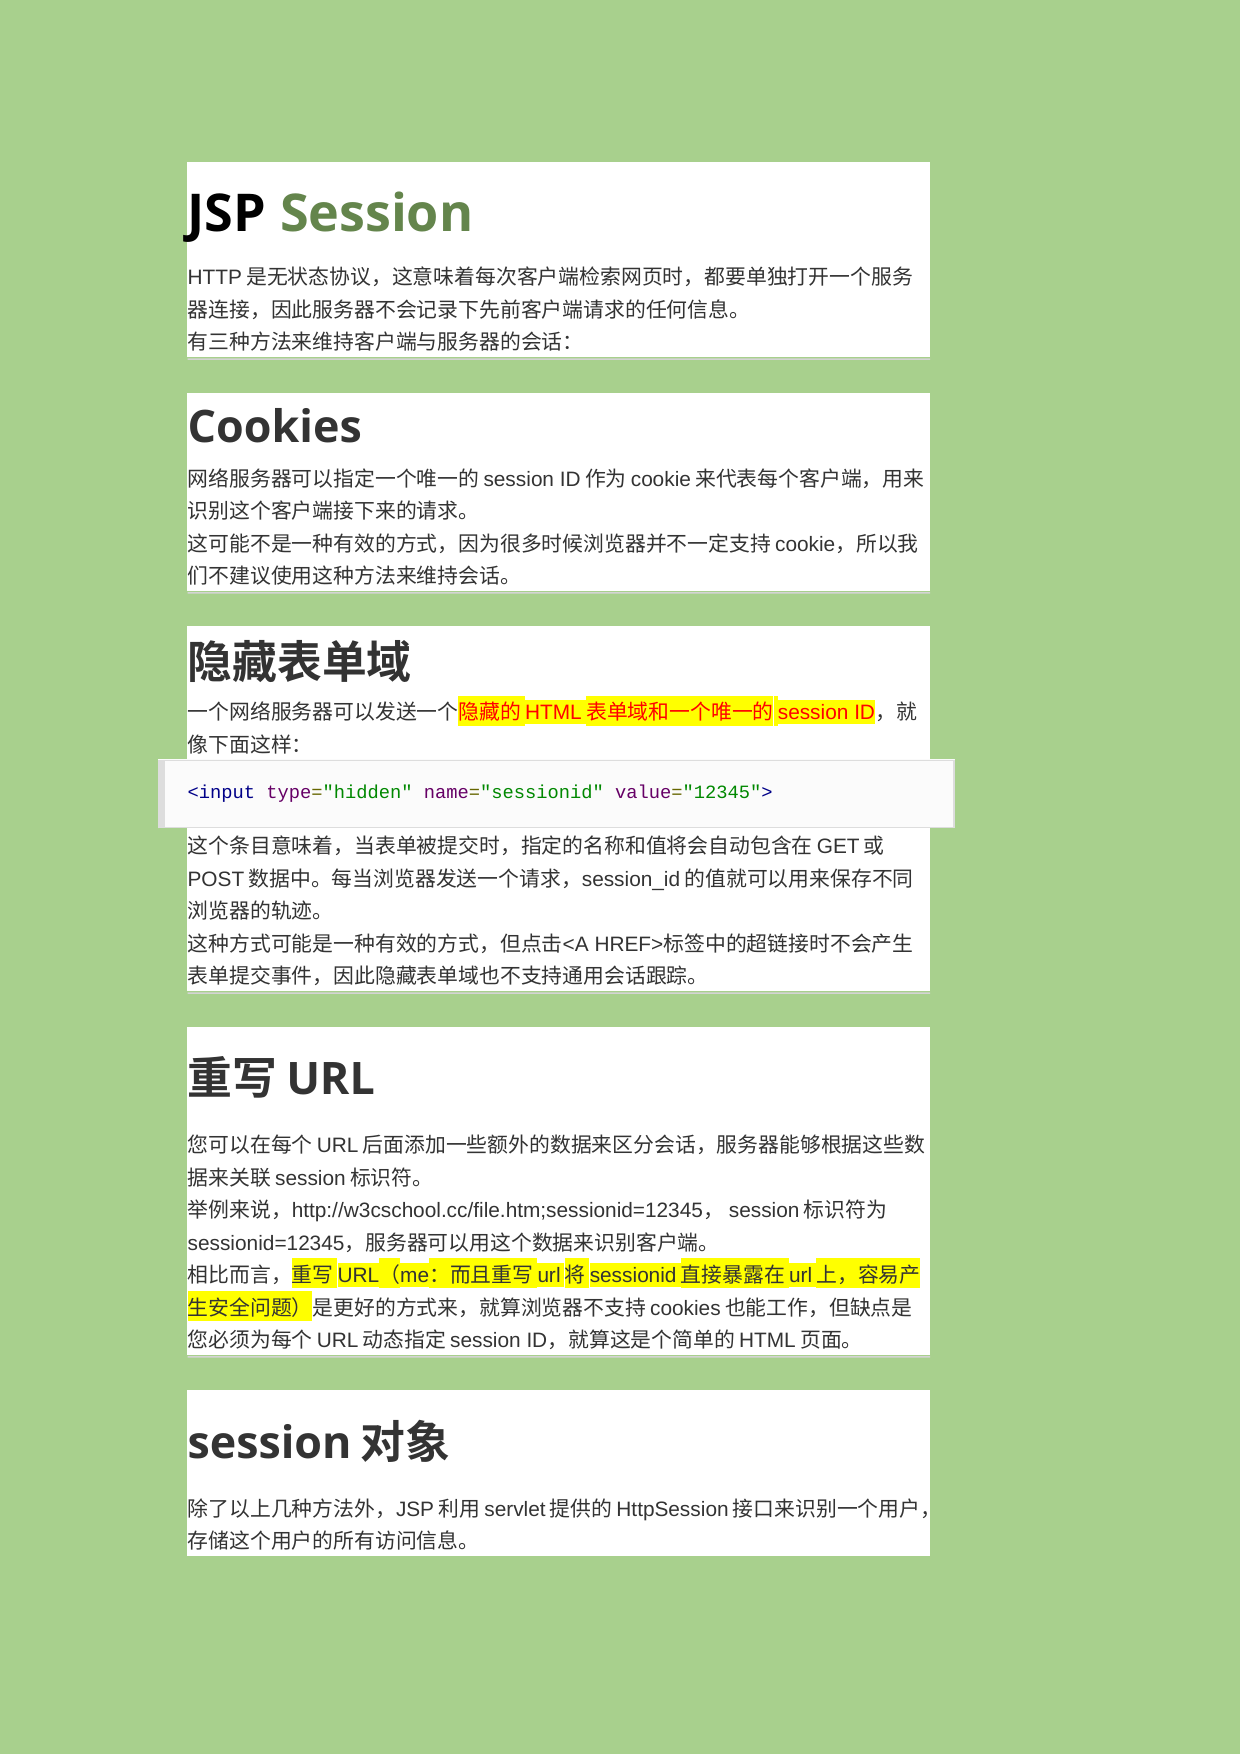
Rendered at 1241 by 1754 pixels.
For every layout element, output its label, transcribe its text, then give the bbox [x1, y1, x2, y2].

text 重写URL [187, 1027, 930, 1124]
text HTTP是无状态协议，这意味着每次客户端检索网页时，都要单独打开一个服务器连接，因此服务器不会记录下先前客户端请求的任何信息。 [187, 259, 930, 324]
text 网络服务器可以指定一个唯一的session ID作为cookie来代表每个客户端，用来识别这个客户端接下来的请求。 [187, 461, 930, 526]
text 有三种方法来维持客户端与服务器的会话： [187, 324, 930, 357]
text 您可以在每个URL后面添加一些额外的数据来区分会话，服务器能够根据这些数据来关联session标识符。 [187, 1127, 930, 1192]
text session对象 [187, 1390, 930, 1488]
text 这种方式可能是一种有效的方式，但点击<A HREF>标签中的超链接时不会产生表单提交事件，因此隐藏表单域也不支持通用会话跟踪。 [187, 926, 930, 991]
text JSP Session [187, 162, 930, 259]
text Cookies [187, 393, 930, 458]
text 相比而言，重写URL（me：而且重写url将sessionid直接暴露在url上，容易产生安全问题）是更好的方式来，就算浏览器不支持cookies也能工作，但缺点是您必须为每个URL动态指定session ID，就算这是个简单的HTML页面。 [187, 1257, 930, 1355]
text 这可能不是一种有效的方式，因为很多时候浏览器并不一定支持cookie，所以我们不建议使用这种方法来维持会话。 [187, 526, 930, 591]
text 举例来说，http://w3cschool.cc/file.htm;sessionid=12345， session标识符为sessionid=12345，服务器可以用这个数据来识别客户端。 [187, 1192, 930, 1257]
text 除了以上几种方法外，JSP利用servlet提供的HttpSession接口来识别一个用户，存储这个用户的所有访问信息。 [187, 1491, 930, 1556]
text <input type="hidden" name="sessionid" value="12345"> [165, 761, 953, 827]
text 这个条目意味着，当表单被提交时，指定的名称和值将会自动包含在GET或POST数据中。每当浏览器发送一个请求，session_id的值就可以用来保存不同浏览器的轨迹。 [187, 828, 930, 926]
text 隐藏表单域 [187, 626, 930, 691]
text 一个网络服务器可以发送一个隐藏的HTML表单域和一个唯一的session ID，就像下面这样： [187, 694, 930, 759]
